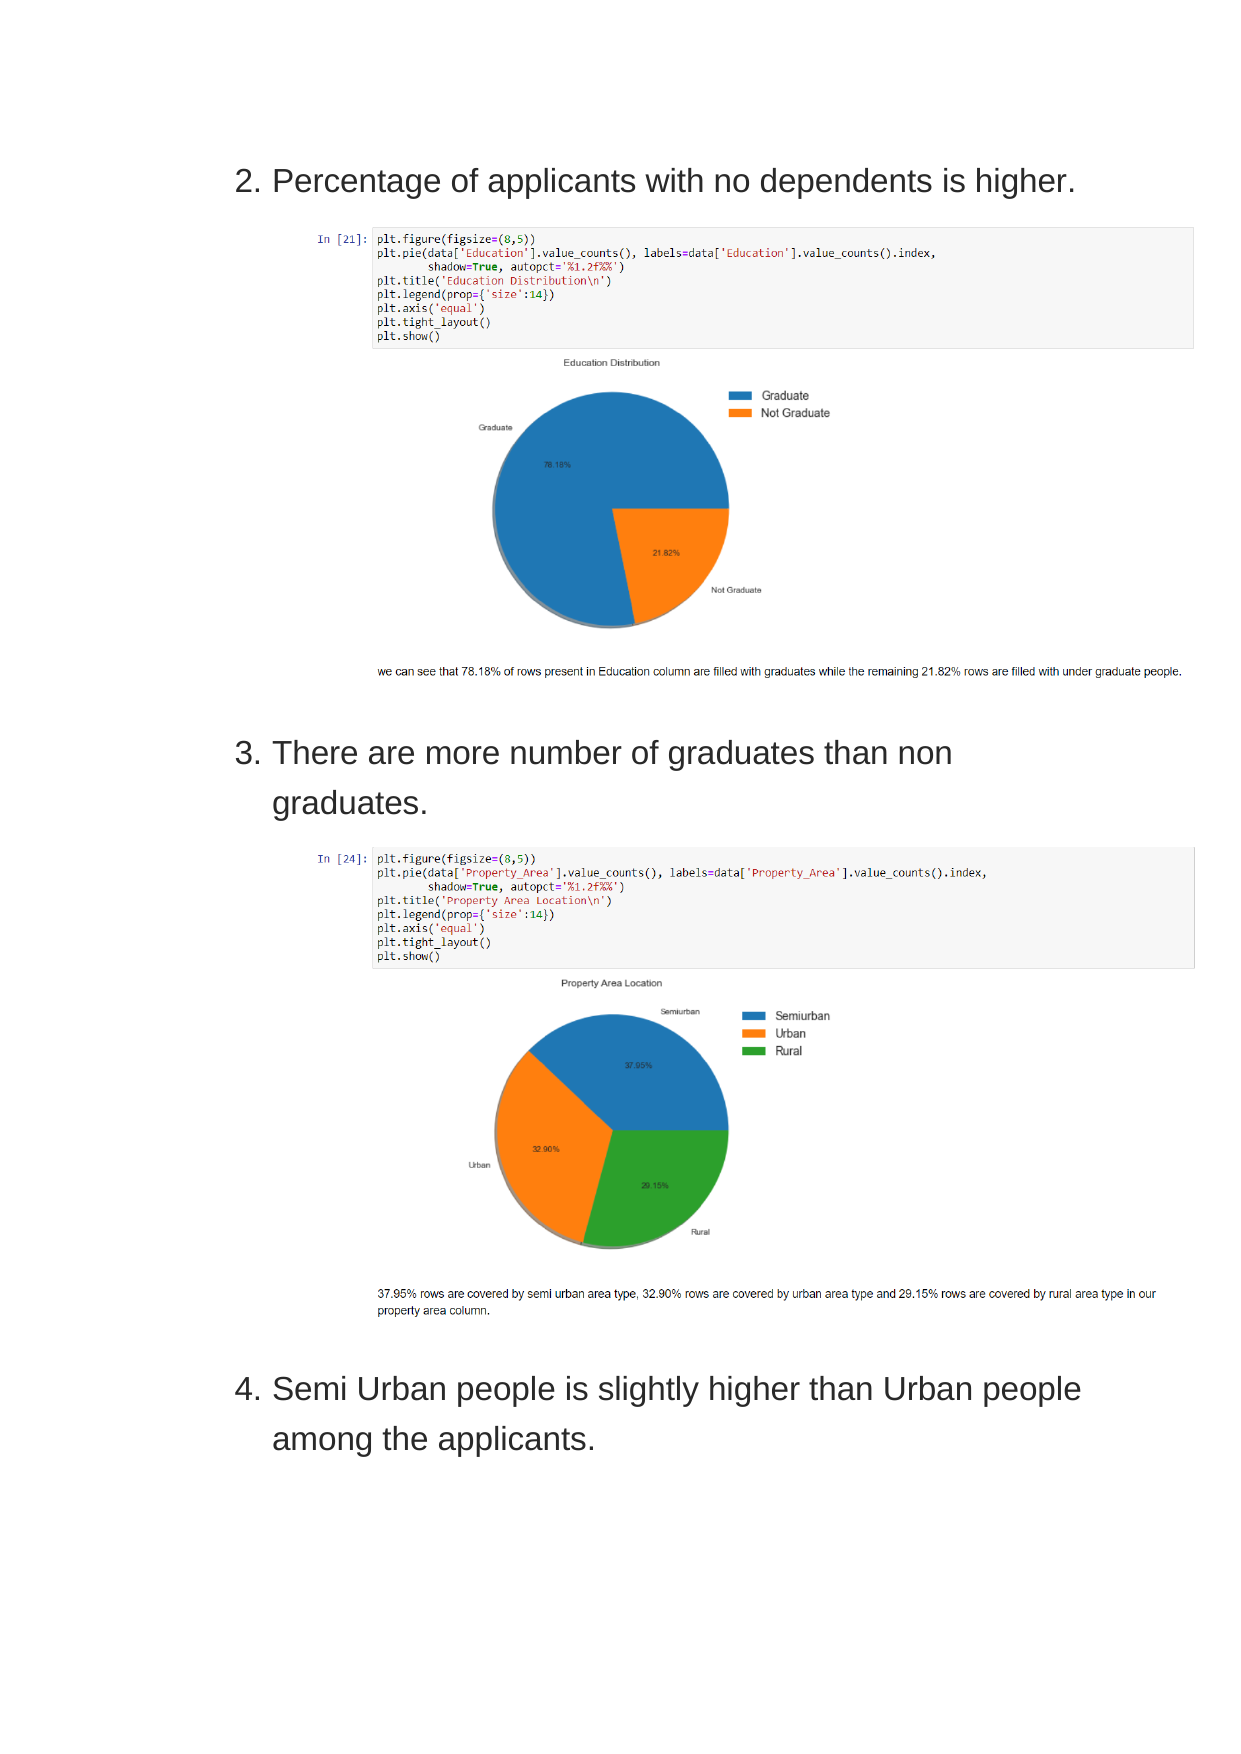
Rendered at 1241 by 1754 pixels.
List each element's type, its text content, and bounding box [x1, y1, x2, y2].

list There are more number of graduates than non graduates. [234, 721, 1090, 821]
list Percentage of applicants with no dependents is higher. [234, 150, 1090, 200]
picture [271, 226, 1211, 695]
list Semi Urban people is slightly higher than Urban people among the applicants. [234, 1357, 1090, 1457]
picture [271, 847, 1211, 1332]
